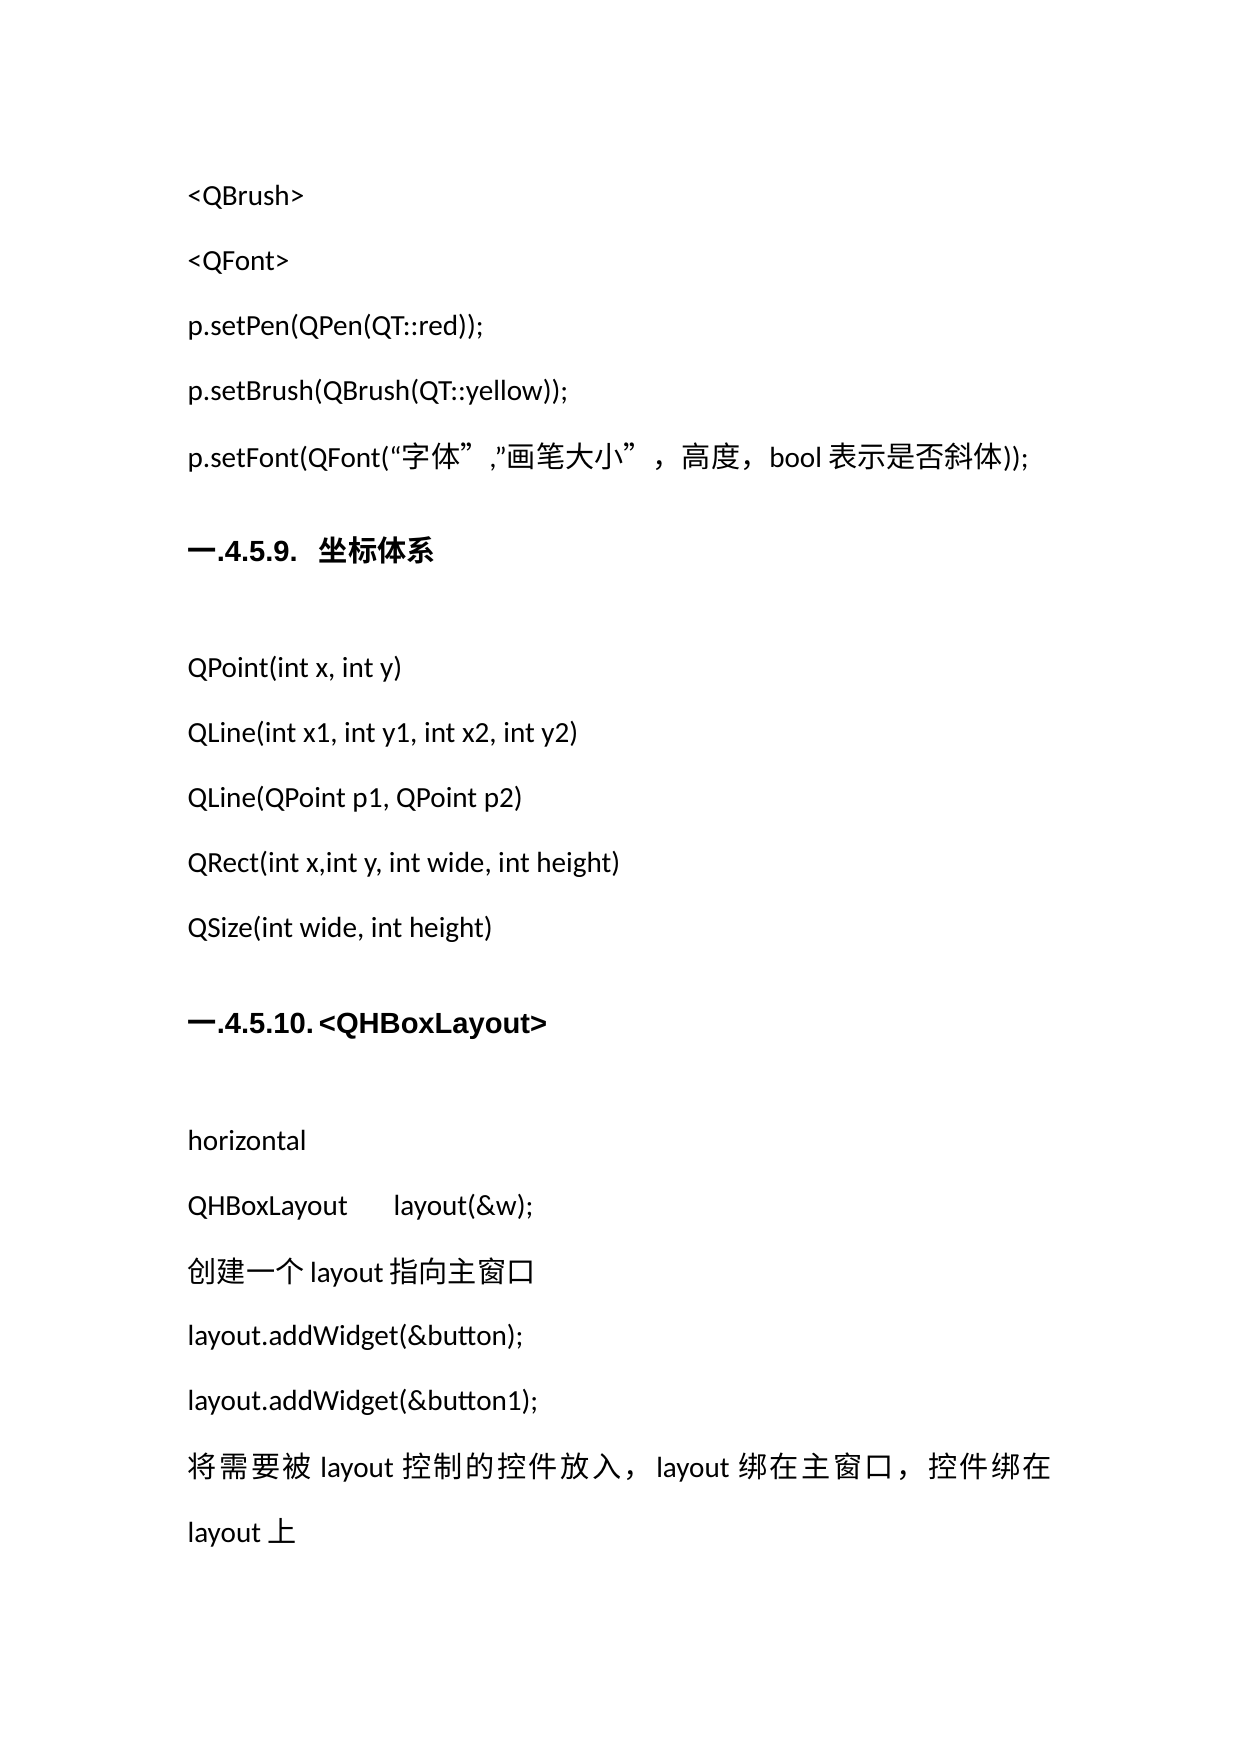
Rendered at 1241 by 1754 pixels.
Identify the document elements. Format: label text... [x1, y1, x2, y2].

text layout.addWidget(&button); [187, 1302, 1053, 1367]
text QLine(int x1, int y1, int x2, int y2) [187, 699, 1053, 764]
text QLine(QPoint p1, QPoint p2) [187, 764, 1053, 829]
text QPoint(int x, int y) [187, 634, 1053, 699]
text QRect(int x,int y, int wide, int height) [187, 829, 1053, 894]
text p.setFont(QFont(“字体”,”画笔大小”，高度，bool表示是否斜体)); [187, 422, 1053, 487]
text p.setBrush(QBrush(QT::yellow)); [187, 357, 1053, 422]
text 将需要被layout控制的控件放入，layout绑在主窗口，控件绑在layout上 [187, 1432, 1053, 1562]
text 创建一个layout指向主窗口 [187, 1237, 1053, 1302]
text QSize(int wide, int height) [187, 894, 1053, 959]
text p.setPen(QPen(QT::red)); [187, 292, 1053, 357]
text layout.addWidget(&button1); [187, 1367, 1053, 1432]
text <QBrush> [187, 162, 1053, 227]
text <QFont> [187, 227, 1053, 292]
text QHBoxLayout layout(&w); [187, 1172, 1053, 1237]
subtitle <QHBoxLayout> [187, 989, 1053, 1054]
text horizontal [187, 1107, 1053, 1172]
subtitle 坐标体系 [187, 516, 1053, 581]
